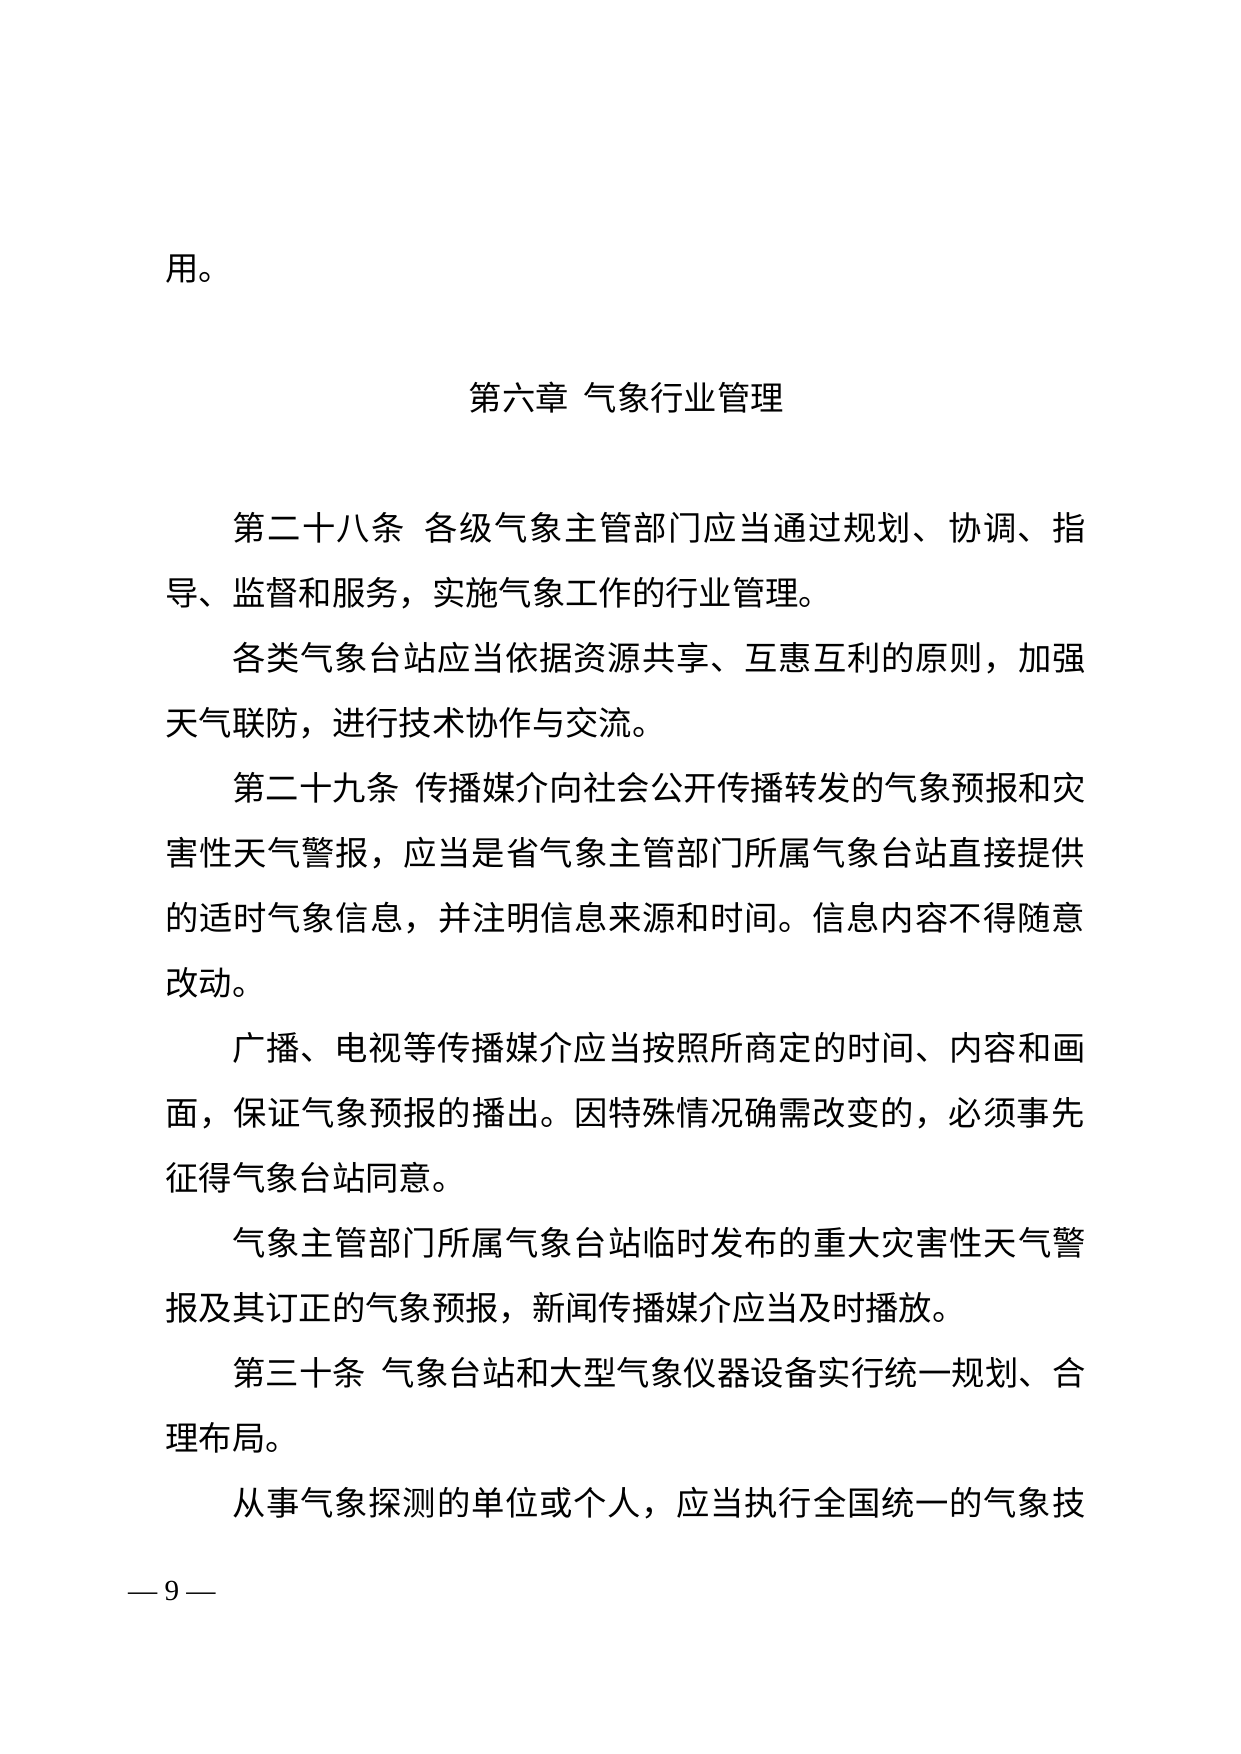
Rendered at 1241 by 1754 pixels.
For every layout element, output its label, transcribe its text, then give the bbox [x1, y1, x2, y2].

text 广播、电视等传播媒介应当按照所商定的时间、内容和画面，保证气象预报的播出。因特殊情况确需改变的，必须事先征得气象台站同意。 [165, 1013, 1087, 1208]
text 第二十九条 传播媒介向社会公开传播转发的气象预报和灾害性天气警报，应当是省气象主管部门所属气象台站直接提供的适时气象信息，并注明信息来源和时间。信息内容不得随意改动。 [165, 753, 1087, 1013]
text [165, 1468, 1087, 1533]
text 第三十条 气象台站和大型气象仪器设备实行统一规划、合理布局。 [165, 1338, 1087, 1468]
text 各类气象台站应当依据资源共享、互惠互利的原则，加强天气联防，进行技术协作与交流。 [165, 623, 1087, 753]
text 第六章 气象行业管理 [165, 363, 1087, 428]
text 气象主管部门所属气象台站临时发布的重大灾害性天气警报及其订正的气象预报，新闻传播媒介应当及时播放。 [165, 1208, 1087, 1338]
text 第二十八条 各级气象主管部门应当通过规划、协调、指导、监督和服务，实施气象工作的行业管理。 [165, 493, 1087, 623]
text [165, 233, 1087, 298]
